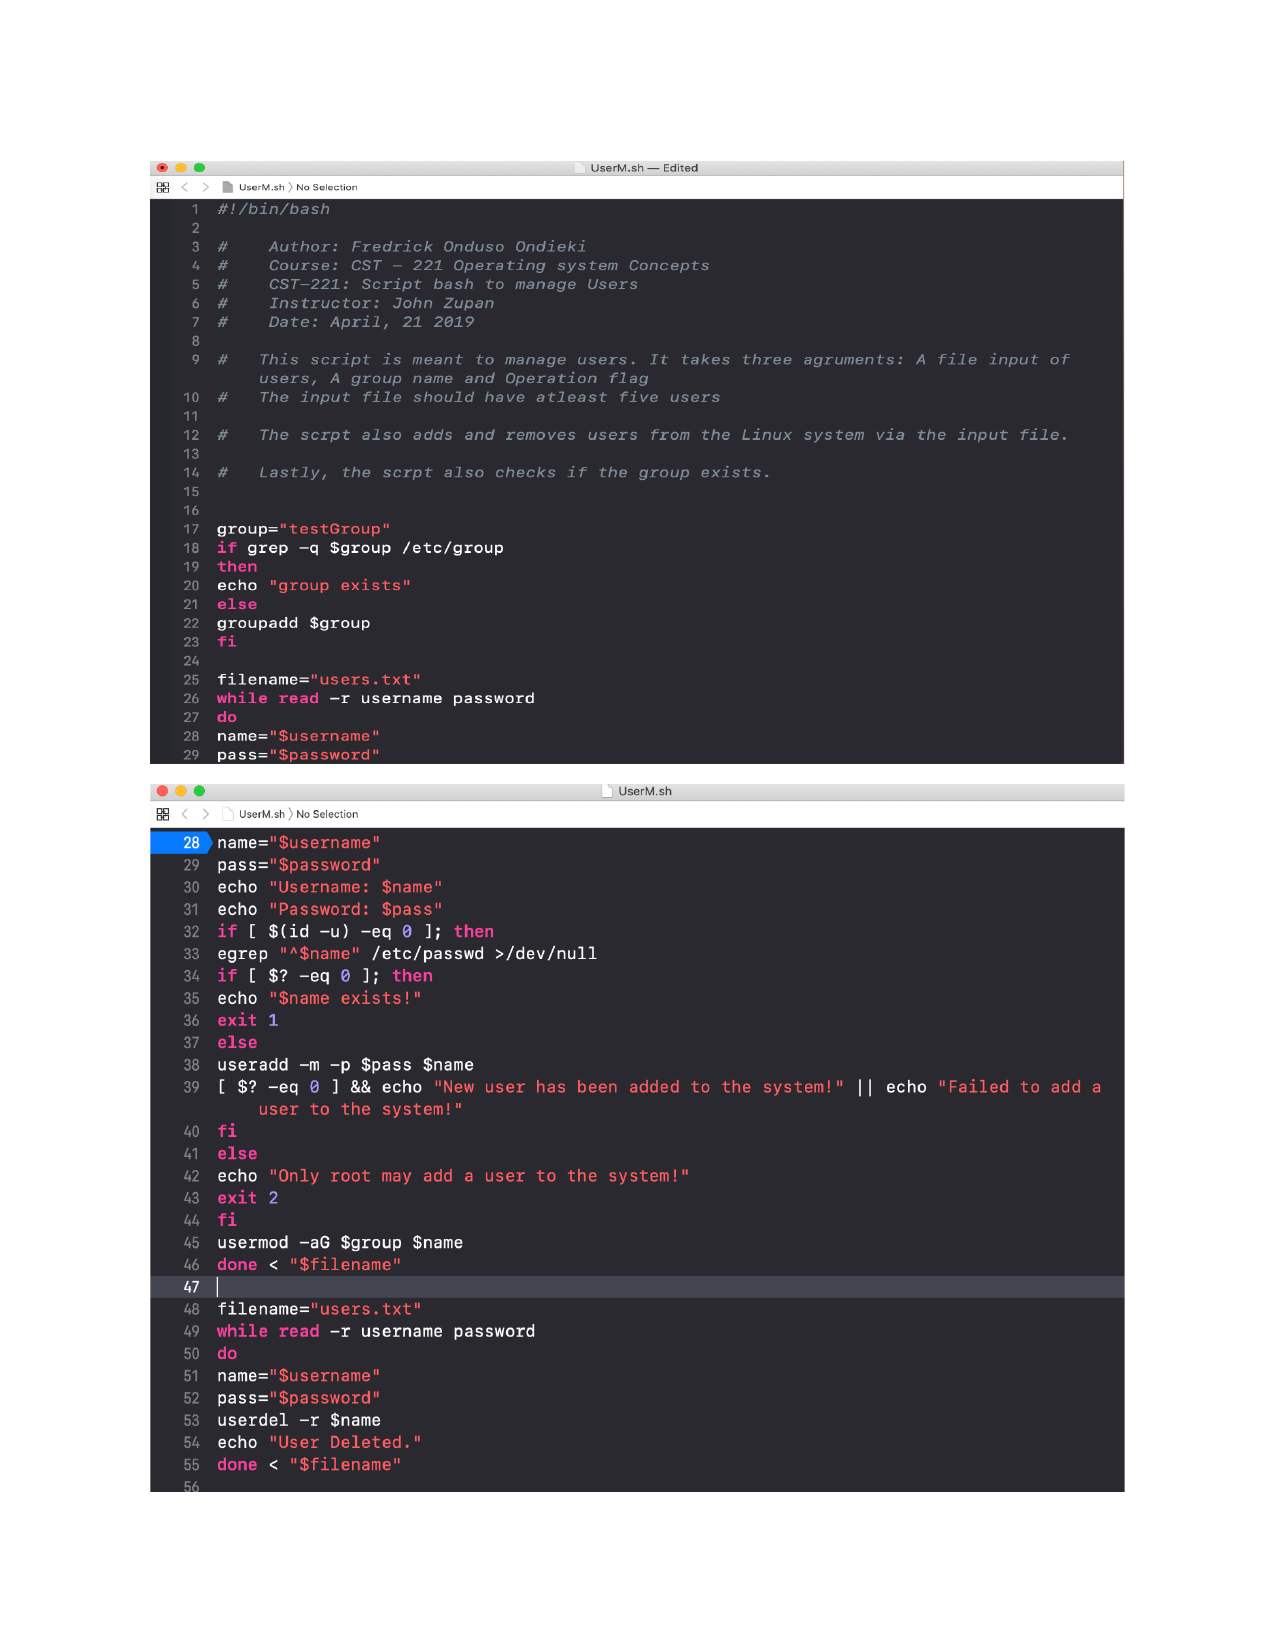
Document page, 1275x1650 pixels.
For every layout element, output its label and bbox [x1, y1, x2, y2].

picture [150, 161, 1125, 764]
picture [150, 784, 1125, 1492]
